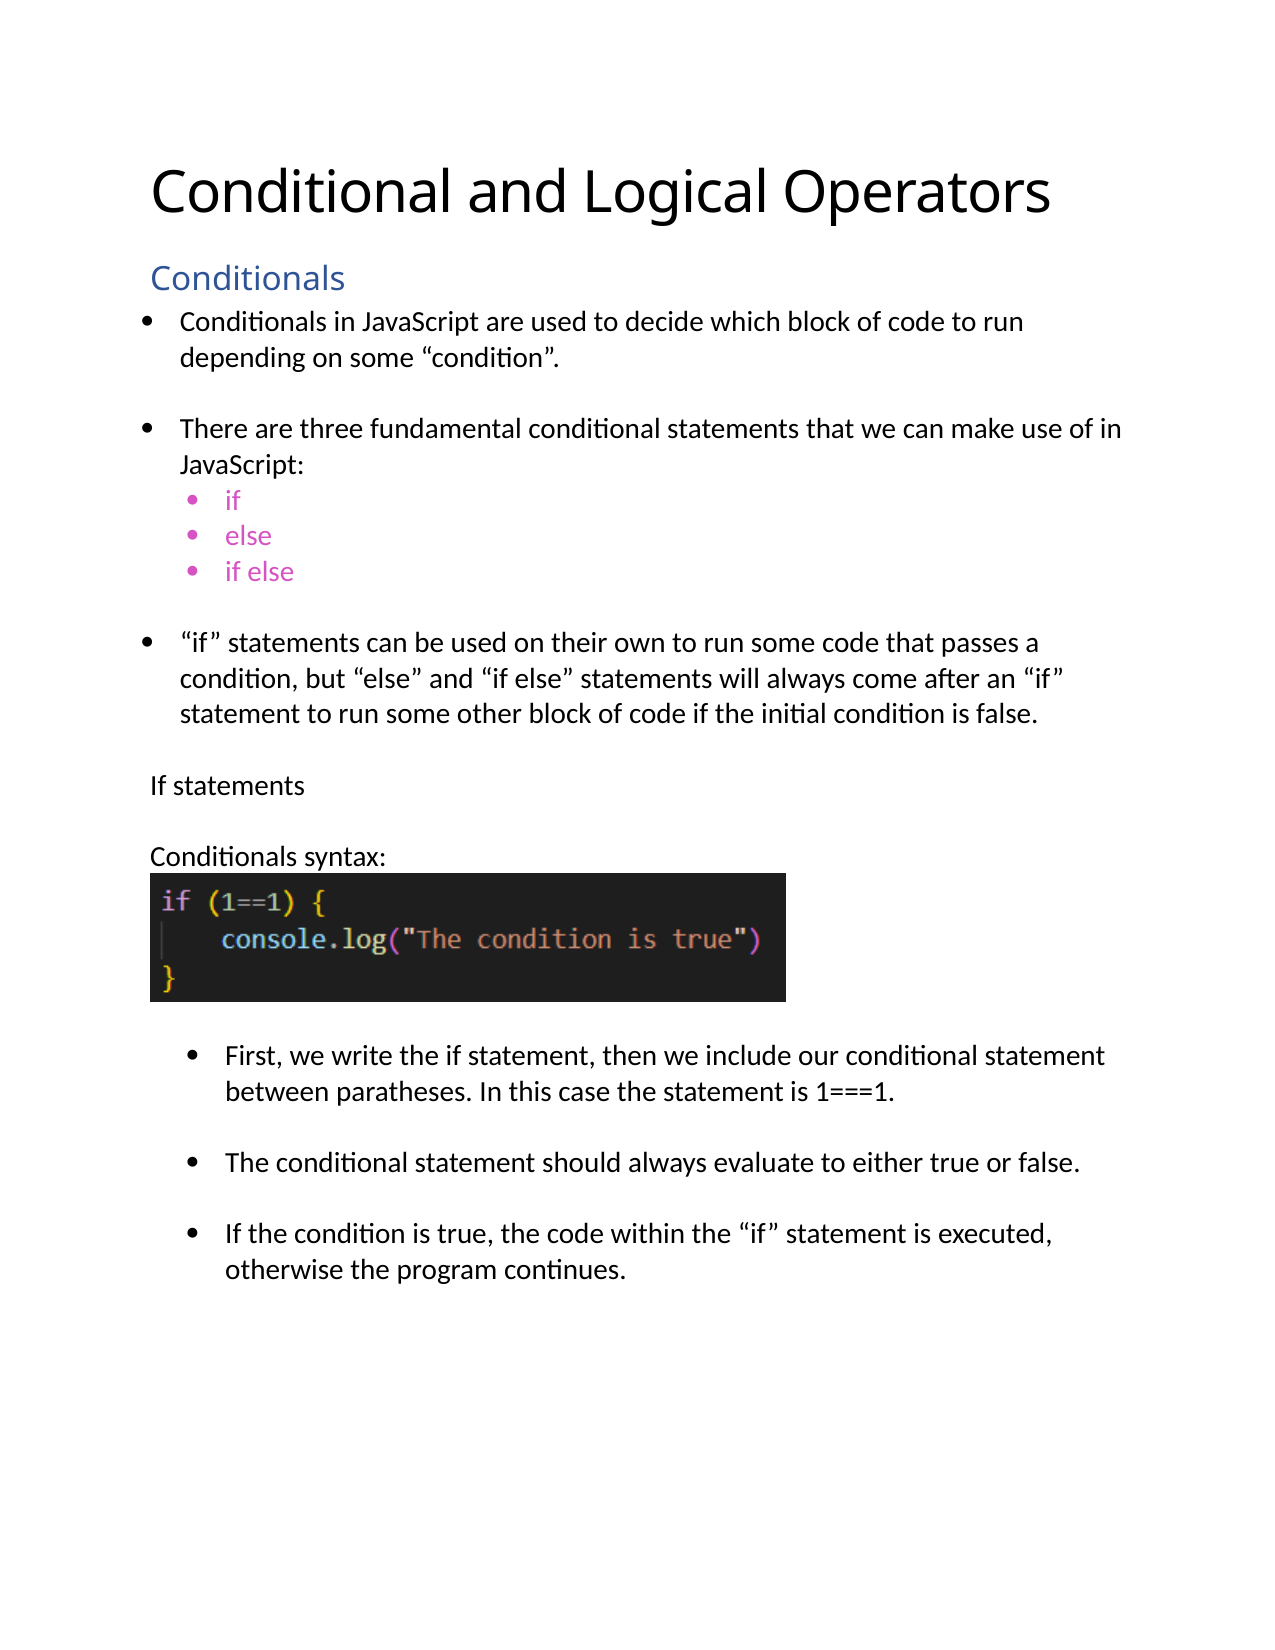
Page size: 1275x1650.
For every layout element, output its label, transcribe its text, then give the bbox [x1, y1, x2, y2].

list else [187, 517, 1125, 553]
text Conditionals syntax: [150, 838, 1125, 873]
list If the condition is true, the code within the “if” statement is executed, otherwise the program continues. [187, 1215, 1125, 1287]
list if else [187, 553, 1125, 588]
picture [150, 873, 786, 1002]
list “if” statements can be used on their own to run some code that passes a condition, but “else” and “if else” statements will always come after an “if” statement to run some other block of code if the initial condition is false. [142, 624, 1125, 731]
list Conditionals in JavaScript are used to decide which block of code to run depending on some “condition”. [142, 303, 1125, 375]
text If statements [150, 767, 1125, 802]
subtitle Conditionals [150, 254, 1125, 300]
title Conditional and Logical Operators [150, 150, 1125, 229]
list The conditional statement should always evaluate to either true or false. [187, 1144, 1125, 1180]
list There are three fundamental conditional statements that we can make use of in JavaScript: [142, 410, 1125, 482]
list First, we write the if statement, then we include our conditional statement between paratheses. In this case the statement is 1===1. [187, 1037, 1125, 1108]
list if [187, 482, 1125, 517]
